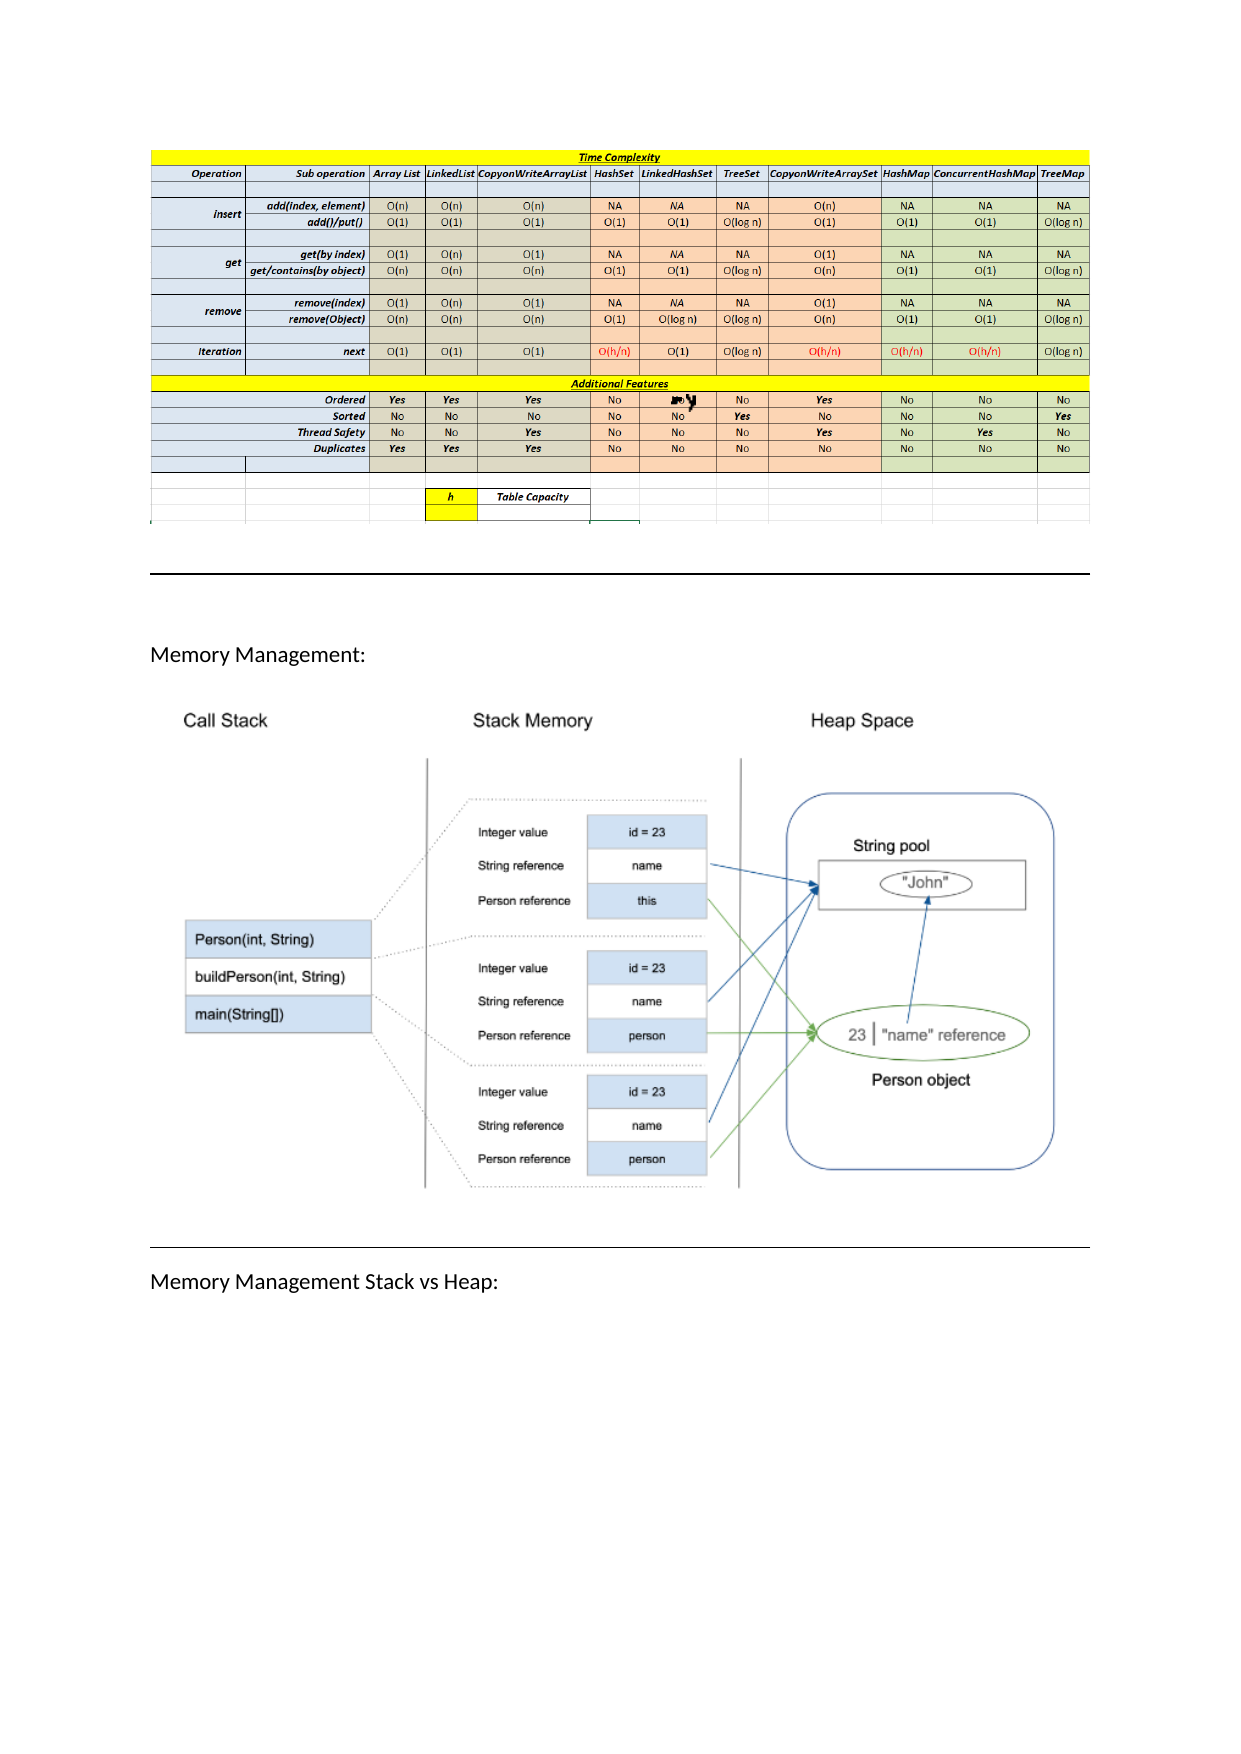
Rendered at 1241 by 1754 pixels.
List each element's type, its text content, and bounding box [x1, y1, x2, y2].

picture [150, 150, 1091, 524]
picture [150, 687, 1091, 1245]
text Memory Management: [150, 640, 1090, 668]
text Memory Management Stack vs Heap: [150, 1267, 1090, 1295]
